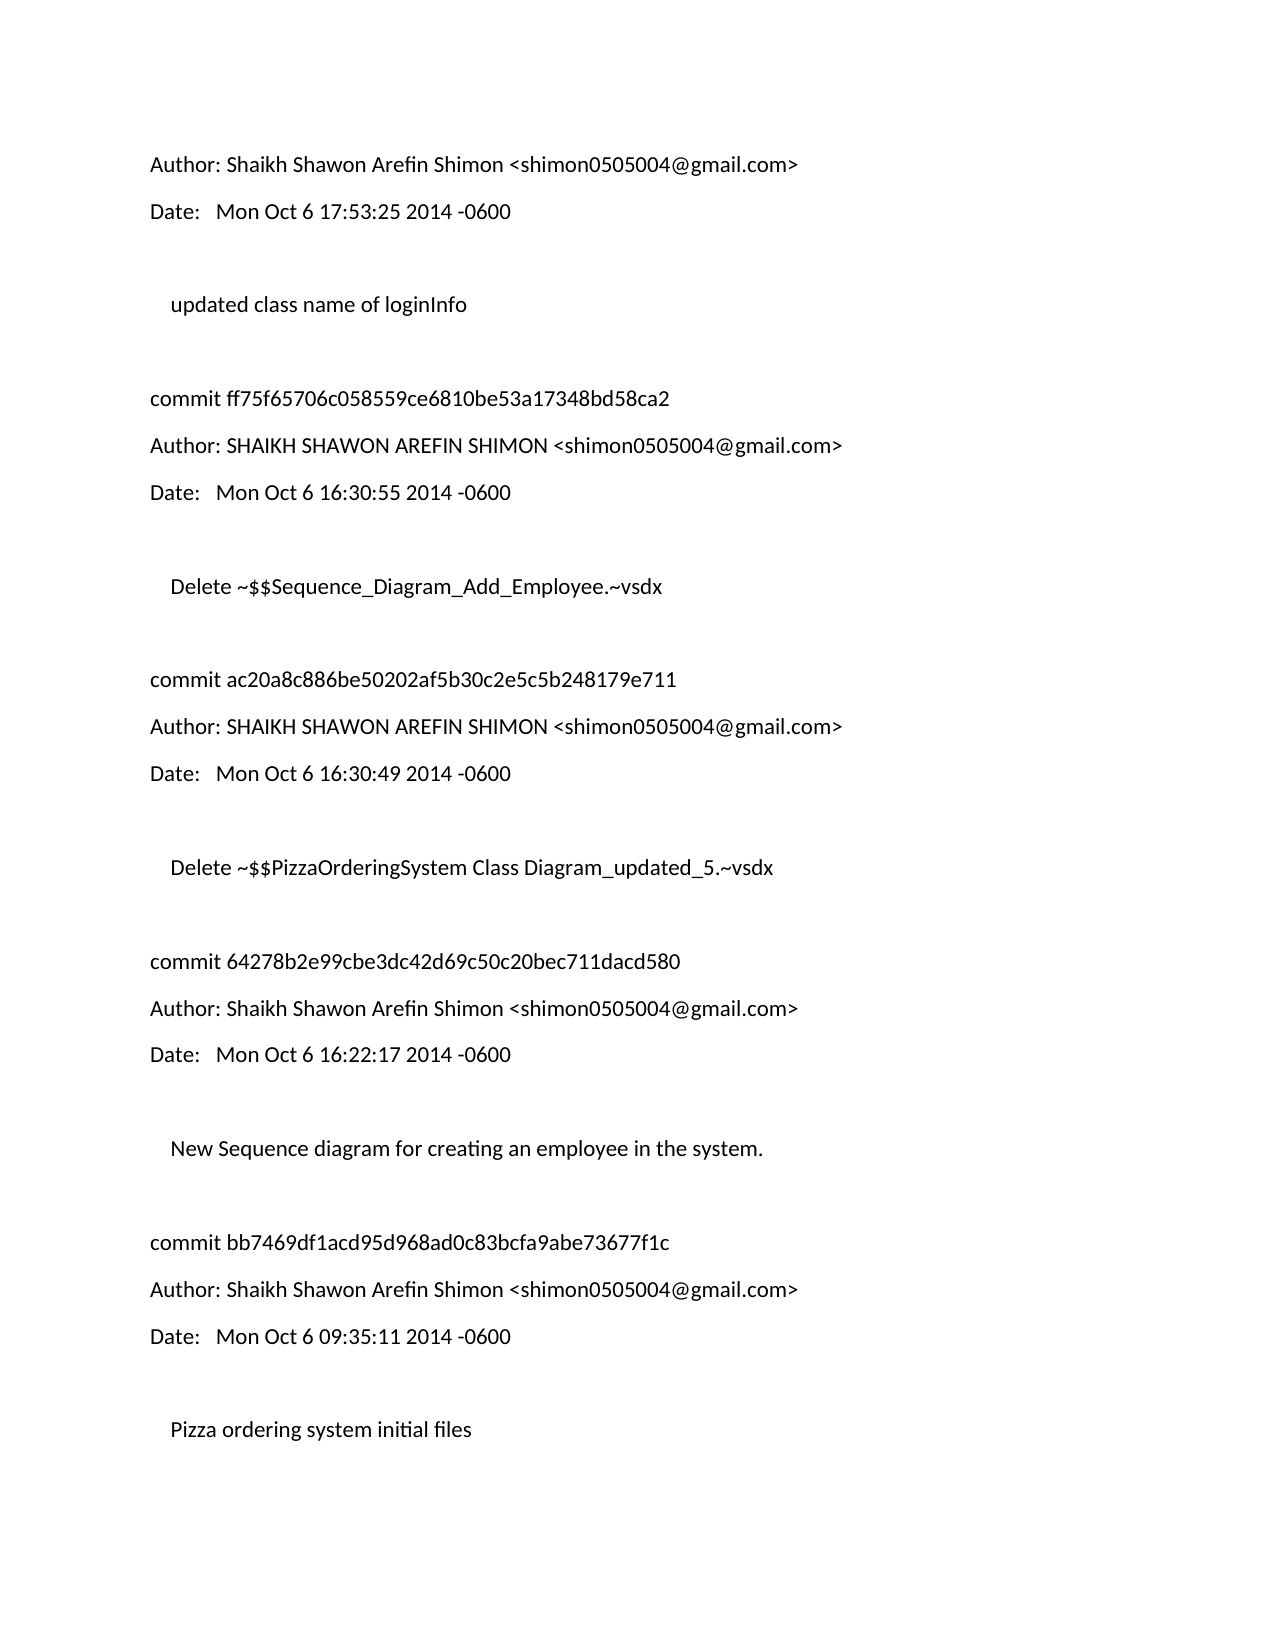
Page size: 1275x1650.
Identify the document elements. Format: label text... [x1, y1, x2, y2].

text commit ff75f65706c058559ce6810be53a17348bd58ca2 [150, 384, 1125, 412]
text Author: SHAIKH SHAWON AREFIN SHIMON <shimon0505004@gmail.com> [150, 431, 1125, 459]
text Delete ~$$Sequence_Diagram_Add_Employee.~vsdx [150, 572, 1125, 600]
text Date: Mon Oct 6 16:30:55 2014 -0600 [150, 478, 1125, 506]
text Date: Mon Oct 6 09:35:11 2014 -0600 [150, 1322, 1125, 1350]
text Author: SHAIKH SHAWON AREFIN SHIMON <shimon0505004@gmail.com> [150, 712, 1125, 741]
text commit bb7469df1acd95d968ad0c83bcfa9abe73677f1c [150, 1228, 1125, 1256]
text Date: Mon Oct 6 16:22:17 2014 -0600 [150, 1041, 1125, 1069]
text Pizza ordering system initial files [150, 1416, 1125, 1444]
text updated class name of loginInfo [150, 291, 1125, 319]
text Delete ~$$PizzaOrderingSystem Class Diagram_updated_5.~vsdx [150, 853, 1125, 881]
text commit 64278b2e99cbe3dc42d69c50c20bec711dacd580 [150, 947, 1125, 975]
text commit ac20a8c886be50202af5b30c2e5c5b248179e711 [150, 666, 1125, 694]
text Date: Mon Oct 6 17:53:25 2014 -0600 [150, 197, 1125, 225]
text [150, 150, 1125, 178]
text Author: Shaikh Shawon Arefin Shimon <shimon0505004@gmail.com> [150, 1275, 1125, 1303]
text New Sequence diagram for creating an employee in the system. [150, 1134, 1125, 1162]
text Date: Mon Oct 6 16:30:49 2014 -0600 [150, 759, 1125, 787]
text Author: Shaikh Shawon Arefin Shimon <shimon0505004@gmail.com> [150, 994, 1125, 1022]
